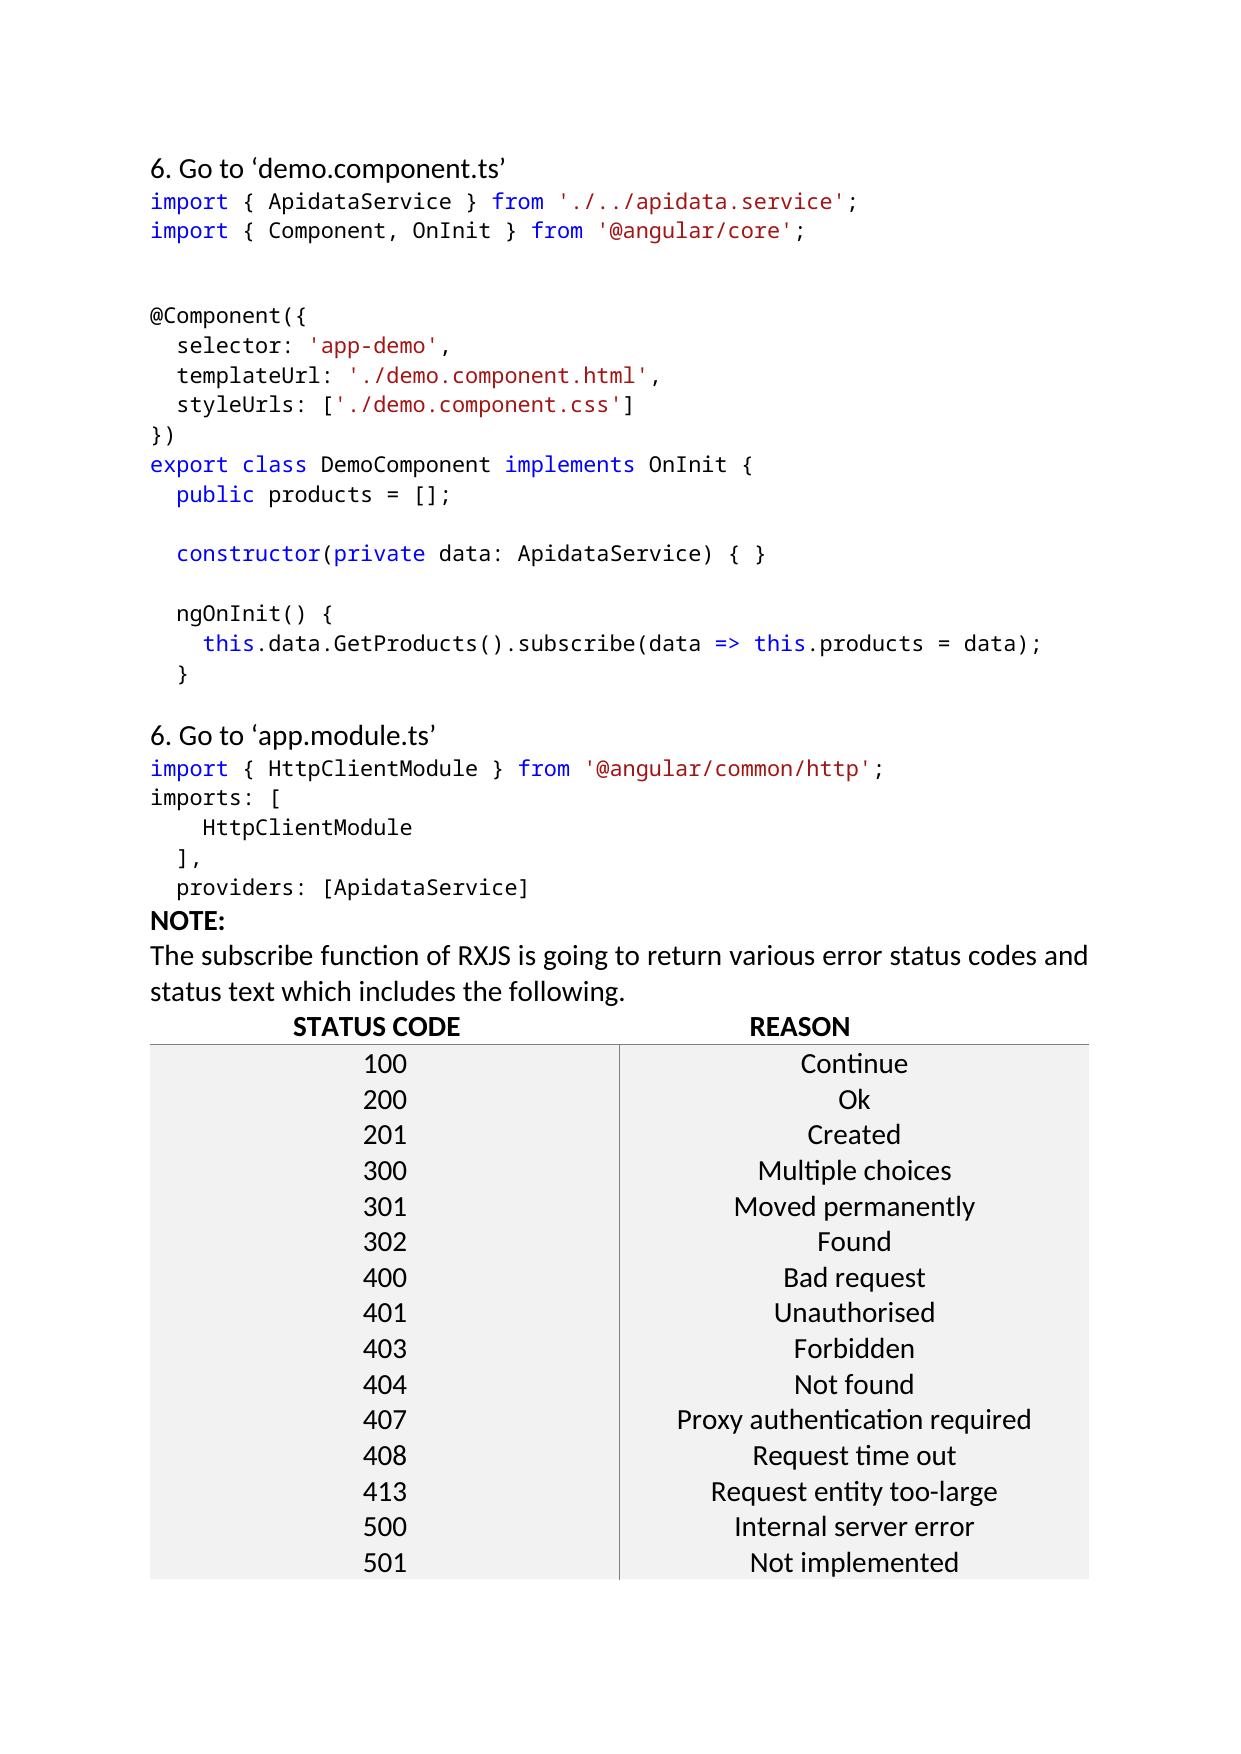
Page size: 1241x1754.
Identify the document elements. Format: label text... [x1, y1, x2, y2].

text selector: 'app-demo', [150, 330, 1090, 359]
text }) [150, 419, 1090, 449]
text providers: [ApidataService] [150, 872, 1090, 902]
text ], [150, 842, 1090, 872]
table_header status code [150, 1009, 619, 1044]
text imports: [ [150, 782, 1090, 812]
text export class DemoComponent implements OnInit { [150, 449, 1090, 479]
text constructor(private data: ApidataService) { } [150, 538, 1090, 568]
text this.data.GetProducts().subscribe(data => this.products = data); [150, 628, 1090, 657]
text templateUrl: './demo.component.html', [150, 359, 1090, 389]
text styleUrls: ['./demo.component.css'] [150, 389, 1090, 419]
table_header reason [620, 1009, 1089, 1044]
text 6. Go to ‘app.module.ts’ [150, 717, 1090, 753]
text public products = []; [150, 479, 1090, 508]
table_cell Continue Ok Created Multiple choices Moved permanently Found Bad request Unauthorised Forbidden Not found Proxy authentication required Request time out Request entity too-large Internal server error Not implemented [620, 1045, 1089, 1579]
text ngOnInit() { [150, 598, 1090, 628]
text NOTE: [150, 902, 1090, 937]
text HttpClientModule [150, 812, 1090, 842]
text import { Component, OnInit } from '@angular/core'; [150, 215, 1090, 245]
text } [150, 657, 1090, 687]
text The subscribe function of RXJS is going to return various error status codes and status text which includes the following. [150, 937, 1090, 1008]
text @Component({ [150, 300, 1090, 330]
text import { ApidataService } from './../apidata.service'; [150, 186, 1090, 215]
text import { HttpClientModule } from '@angular/common/http'; [150, 753, 1090, 782]
table_cell 100 200 201 300 301 302 400 401 403 404 407 408 413 500 501 [150, 1045, 619, 1579]
text 6. Go to ‘demo.component.ts’ [150, 150, 1090, 186]
